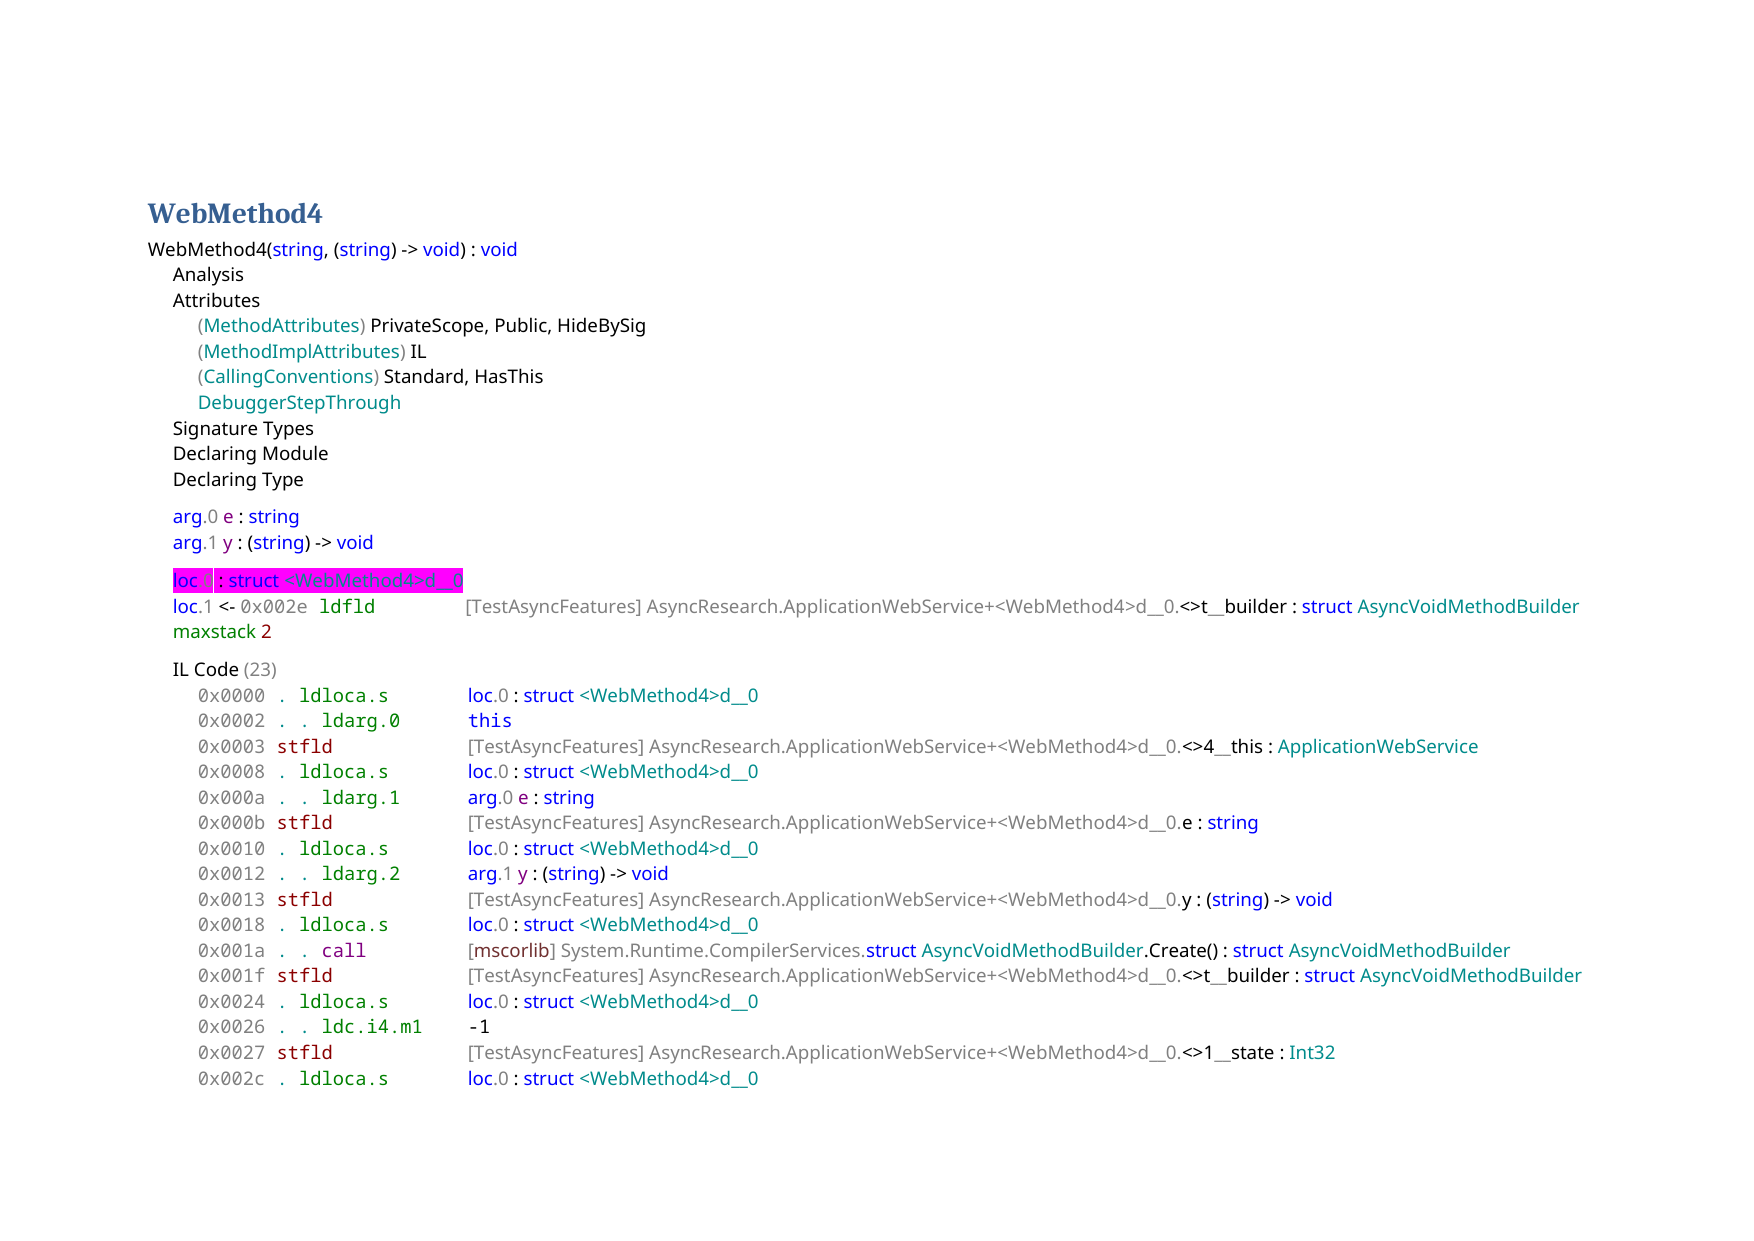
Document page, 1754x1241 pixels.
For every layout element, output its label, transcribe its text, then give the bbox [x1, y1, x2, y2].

text (CallingConventions) Standard, HasThis [198, 364, 1606, 389]
text 0x0024 . ldloca.s loc.0 : struct <WebMethod4>d__0 [198, 988, 1606, 1014]
text loc.0 : struct <WebMethod4>d__0 [173, 567, 1606, 593]
text 0x0000 . ldloca.s loc.0 : struct <WebMethod4>d__0 [198, 682, 1606, 707]
text 0x0026 . . ldc.i4.m1 -1 [198, 1014, 1606, 1039]
text Signature Types [173, 415, 1606, 440]
text 0x001a . . call [mscorlib] System.Runtime.CompilerServices.struct AsyncVoidMethodBuilder.Create() : struct AsyncVoidMethodBuilder [198, 937, 1606, 963]
text Attributes [173, 287, 1606, 313]
subtitle WebMethod4 [148, 198, 1606, 231]
text DebuggerStepThrough [198, 389, 1606, 415]
text loc.1 <- 0x002e ldfld [TestAsyncFeatures] AsyncResearch.ApplicationWebService+<WebMethod4>d__0.<>t__builder : struct AsyncVoidMethodBuilder [173, 593, 1606, 618]
text 0x002c . ldloca.s loc.0 : struct <WebMethod4>d__0 [198, 1065, 1606, 1090]
text Analysis [173, 262, 1606, 287]
text WebMethod4(string, (string) -> void) : void [148, 236, 1606, 262]
text 0x0027 stfld [TestAsyncFeatures] AsyncResearch.ApplicationWebService+<WebMethod4>d__0.<>1__state : Int32 [198, 1039, 1606, 1065]
text IL Code (23) [173, 656, 1606, 682]
text 0x0013 stfld [TestAsyncFeatures] AsyncResearch.ApplicationWebService+<WebMethod4>d__0.y : (string) -> void [198, 886, 1606, 912]
text arg.0 e : string [173, 504, 1606, 529]
text arg.1 y : (string) -> void [173, 529, 1606, 555]
text 0x0002 . . ldarg.0 this [198, 707, 1606, 733]
text 0x0012 . . ldarg.2 arg.1 y : (string) -> void [198, 861, 1606, 886]
text 0x001f stfld [TestAsyncFeatures] AsyncResearch.ApplicationWebService+<WebMethod4>d__0.<>t__builder : struct AsyncVoidMethodBuilder [198, 963, 1606, 988]
text 0x0003 stfld [TestAsyncFeatures] AsyncResearch.ApplicationWebService+<WebMethod4>d__0.<>4__this : ApplicationWebService [198, 733, 1606, 758]
text Declaring Module [173, 440, 1606, 466]
text (MethodAttributes) PrivateScope, Public, HideBySig [198, 313, 1606, 338]
text 0x000b stfld [TestAsyncFeatures] AsyncResearch.ApplicationWebService+<WebMethod4>d__0.e : string [198, 809, 1606, 835]
text 0x0008 . ldloca.s loc.0 : struct <WebMethod4>d__0 [198, 758, 1606, 784]
text maxstack 2 [173, 618, 1606, 644]
text Declaring Type [173, 466, 1606, 491]
text 0x0018 . ldloca.s loc.0 : struct <WebMethod4>d__0 [198, 912, 1606, 937]
text 0x000a . . ldarg.1 arg.0 e : string [198, 784, 1606, 809]
text 0x0010 . ldloca.s loc.0 : struct <WebMethod4>d__0 [198, 835, 1606, 861]
text (MethodImplAttributes) IL [198, 338, 1606, 364]
